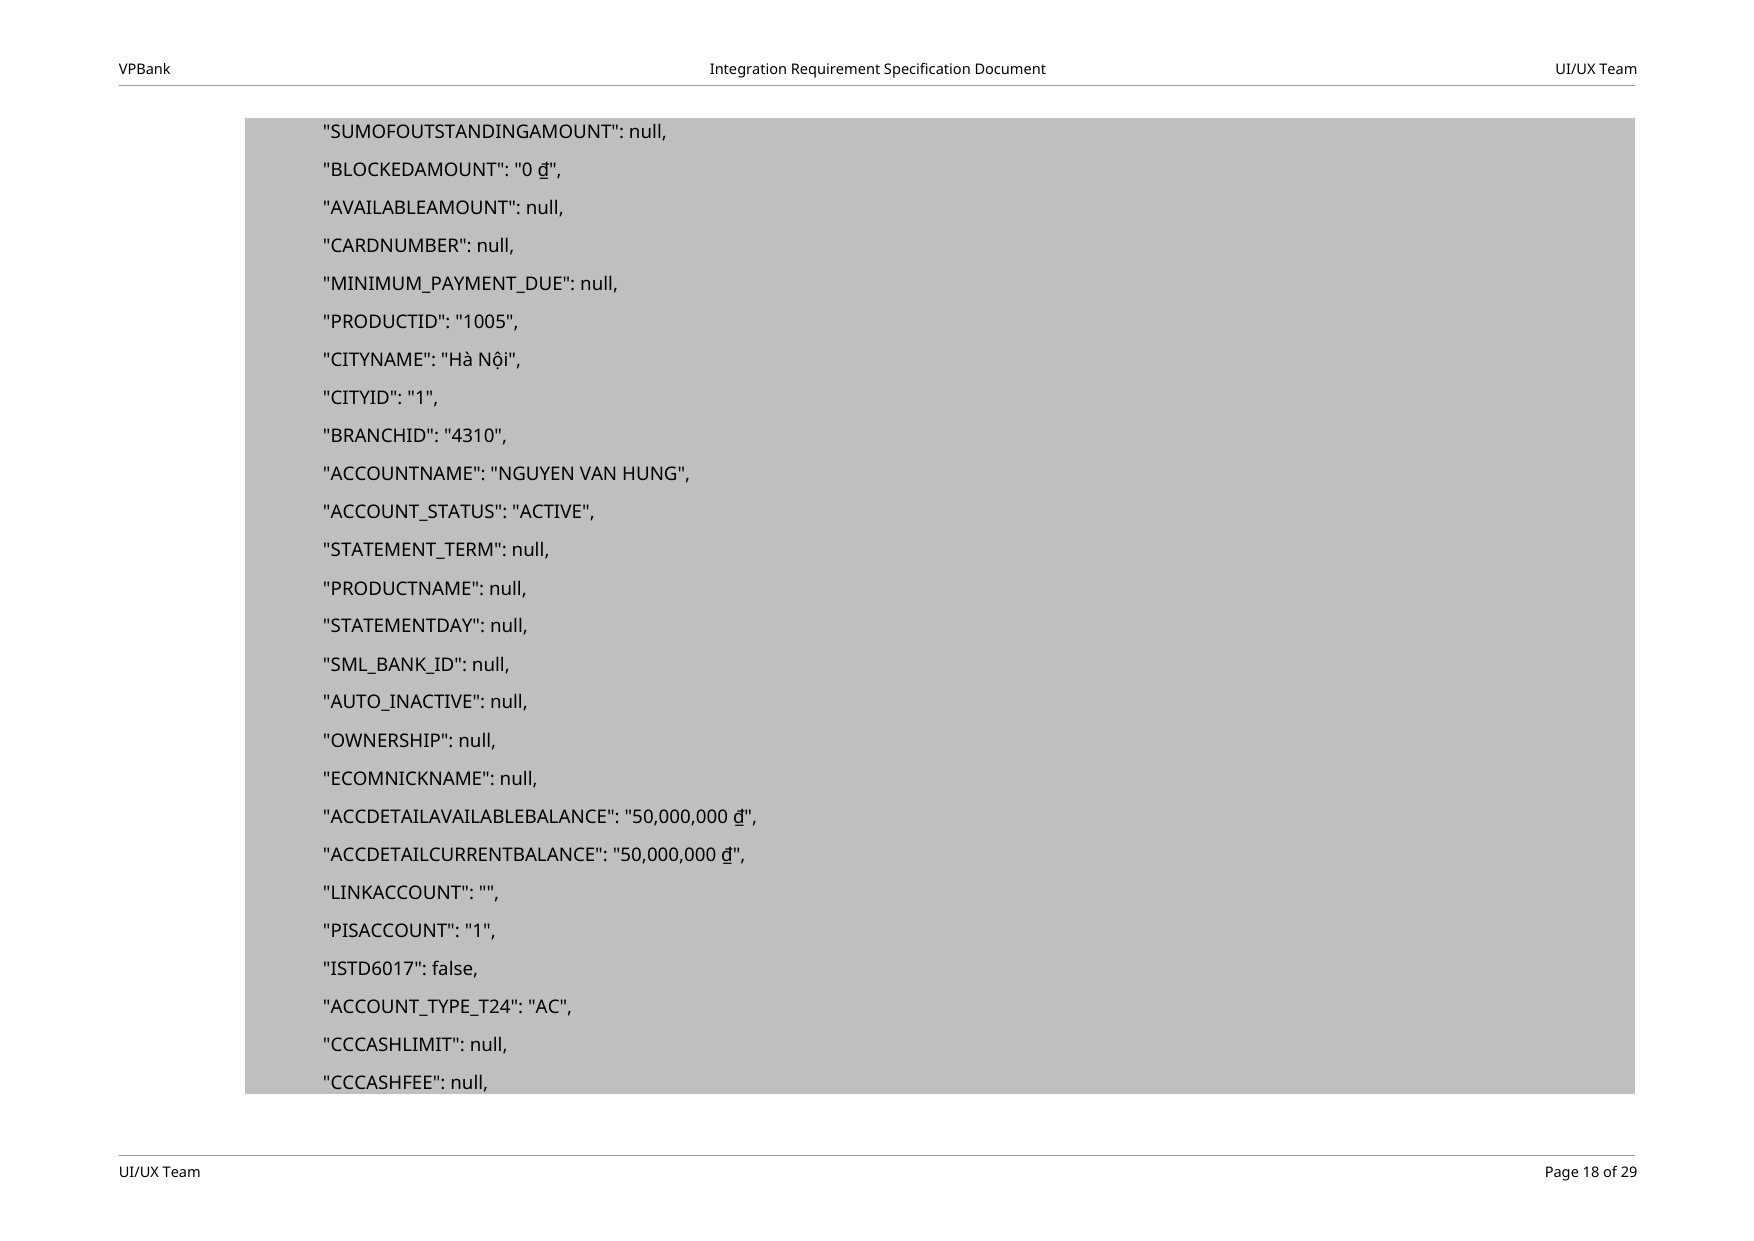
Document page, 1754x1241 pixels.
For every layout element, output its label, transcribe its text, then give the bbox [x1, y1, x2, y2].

text "AVAILABLEAMOUNT": null, [245, 194, 1635, 220]
text "ACCOUNT_STATUS": "ACTIVE", [245, 499, 1635, 524]
text "SUMOFOUTSTANDINGAMOUNT": null, [245, 118, 1635, 144]
text "CCCASHFEE": null, [245, 1069, 1635, 1094]
text "CCCASHLIMIT": null, [245, 1031, 1635, 1057]
text "PRODUCTNAME": null, [245, 575, 1635, 600]
text "PRODUCTID": "1005", [245, 309, 1635, 334]
text "STATEMENTDAY": null, [245, 613, 1635, 638]
text "CARDNUMBER": null, [245, 233, 1635, 258]
text "PISACCOUNT": "1", [245, 917, 1635, 942]
text "ECOMNICKNAME": null, [245, 765, 1635, 790]
text "AUTO_INACTIVE": null, [245, 689, 1635, 714]
text "ISTD6017": false, [245, 955, 1635, 981]
text "BRANCHID": "4310", [245, 423, 1635, 448]
text "BLOCKEDAMOUNT": "0 ₫", [245, 157, 1635, 182]
text "ACCDETAILAVAILABLEBALANCE": "50,000,000 ₫", [245, 803, 1635, 828]
text "CITYID": "1", [245, 385, 1635, 410]
text "MINIMUM_PAYMENT_DUE": null, [245, 271, 1635, 296]
text "SML_BANK_ID": null, [245, 651, 1635, 676]
text "ACCOUNTNAME": "NGUYEN VAN HUNG", [245, 461, 1635, 486]
text "LINKACCOUNT": "", [245, 879, 1635, 904]
text "CITYNAME": "Hà Nội", [245, 347, 1635, 372]
text "OWNERSHIP": null, [245, 727, 1635, 752]
text "ACCOUNT_TYPE_T24": "AC", [245, 993, 1635, 1018]
text "ACCDETAILCURRENTBALANCE": "50,000,000 ₫", [245, 841, 1635, 866]
text "STATEMENT_TERM": null, [245, 537, 1635, 562]
